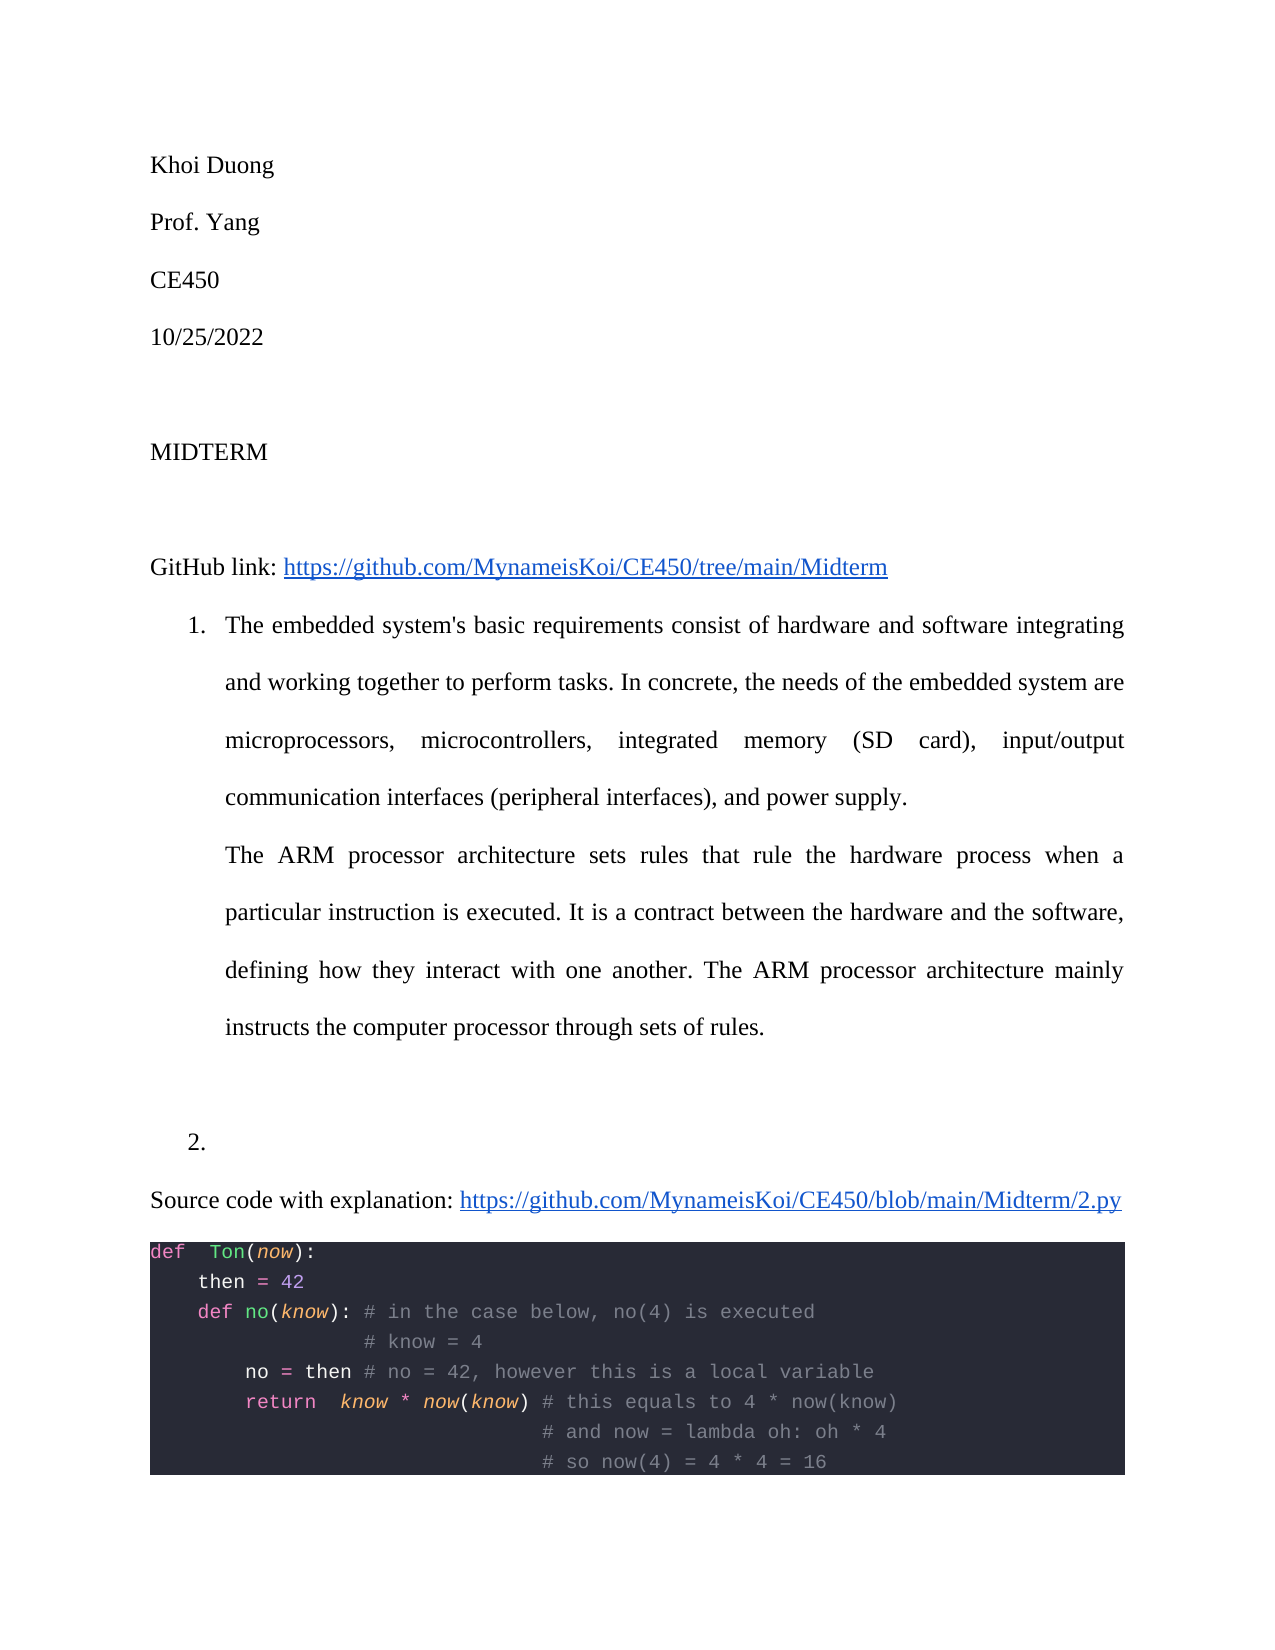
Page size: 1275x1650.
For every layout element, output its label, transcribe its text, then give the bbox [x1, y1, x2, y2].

text 10/25/2022 [150, 322, 1125, 351]
text MIDTERM [150, 437, 1125, 466]
text The ARM processor architecture sets rules that rule the hardware process when a particular instruction is executed. It is a contract between the hardware and the software, defining how they interact with one another. The ARM processor architecture mainly instructs the computer processor through sets of rules. [225, 840, 1125, 1041]
text Source code with explanation: https://github.com/MynameisKoi/CE450/blob/main/Midterm/2.py [150, 1185, 1125, 1214]
text return know * now(know) # this equals to 4 * now(know) [150, 1392, 1125, 1415]
text # and now = lambda oh: oh * 4 [150, 1422, 1125, 1445]
text Prof. Yang [150, 207, 1125, 236]
text CE450 [150, 265, 1125, 294]
text then = 42 [150, 1272, 1125, 1295]
list The embedded system's basic requirements consist of hardware and software integrating and working together to perform tasks. In concrete, the needs of the embedded system are microprocessors, microcontrollers, integrated memory (SD card), input/output communication interfaces (peripheral interfaces), and power supply. [187, 610, 1125, 811]
text # know = 4 [150, 1332, 1125, 1355]
text # so now(4) = 4 * 4 = 16 [150, 1452, 1125, 1475]
text no = then # no = 42, however this is a local variable [150, 1362, 1125, 1385]
text def no(know): # in the case below, no(4) is executed [150, 1302, 1125, 1325]
text Khoi Duong [150, 150, 1125, 179]
text def Ton(now): [150, 1242, 1125, 1265]
text GitHub link: https://github.com/MynameisKoi/CE450/tree/main/Midterm [150, 552, 1125, 581]
